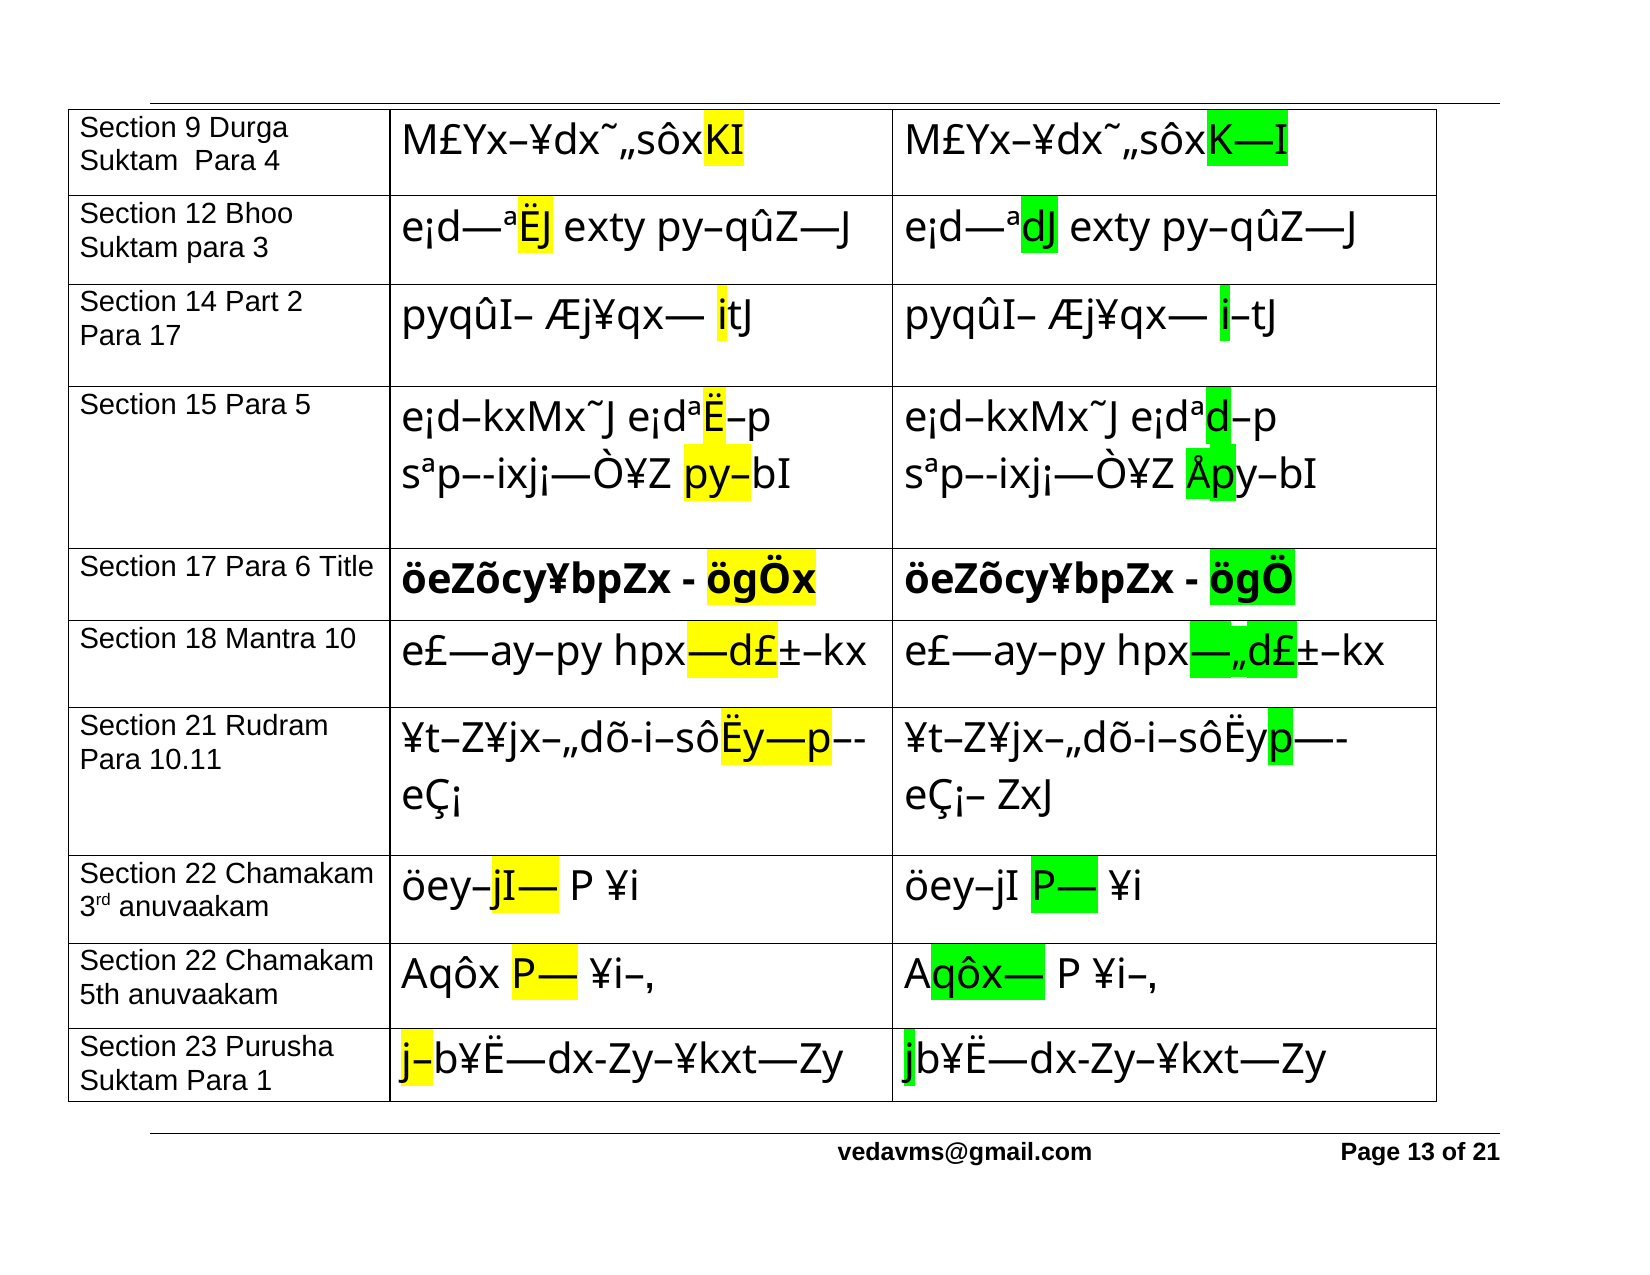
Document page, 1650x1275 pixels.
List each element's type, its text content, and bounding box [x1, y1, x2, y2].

table_cell Section 22 Chamakam 5th anuvaakam [69, 944, 389, 1028]
table_cell Section 21 Rudram Para 10.11 [69, 708, 389, 855]
table_cell pyqûI– Æj¥qx— i–tJ [893, 285, 1436, 386]
table_cell Section 23 Purusha Suktam Para 1 [69, 1029, 389, 1101]
table_cell öeZõcy¥bpZx - ögÖx [391, 549, 892, 620]
table_cell M£Yx–¥dx˜„sôxKI [391, 110, 892, 195]
table_cell Section 17 Para 6 Title [69, 549, 389, 620]
table_cell e£—ay–py hpx—„d£±–kx [893, 621, 1436, 707]
table_cell ¥t–Z¥jx–„dõ-i–sôËyp—- eÇ¡– ZxJ [893, 708, 1436, 855]
table_cell pyqûI– Æj¥qx— itJ [391, 285, 892, 386]
table_cell Section 15 Para 5 [69, 387, 389, 548]
table_cell e£—ay–py hpx—d£±–kx [391, 621, 892, 707]
table_cell Section 14 Part 2 Para 17 [69, 285, 389, 386]
table_cell M£Yx–¥dx˜„sôxK—I [893, 110, 1436, 195]
table_cell Aqôx P— ¥i–, [391, 944, 892, 1028]
table_cell jb¥Ë—dx-Zy–¥kxt—Zy [893, 1029, 1436, 1101]
table_cell Section 12 Bhoo Suktam para 3 [69, 196, 389, 283]
table_cell öeZõcy¥bpZx - ögÖ [893, 549, 1436, 620]
table_cell j–b¥Ë—dx-Zy–¥kxt—Zy [391, 1029, 892, 1101]
table_cell e¡d–kxMx˜J e¡dªd–p sªp–-ixj¡—Ò¥Z Åpy–bI [893, 387, 1436, 548]
table_cell öey–jI— P ¥i [391, 856, 892, 942]
table_cell ¥t–Z¥jx–„dõ-i–sôËy—p–-eÇ¡ [391, 708, 892, 855]
table_cell Section 9 Durga Suktam Para 4 [69, 110, 389, 195]
table_cell Section 22 Chamakam 3rd anuvaakam [69, 856, 389, 942]
table_cell e¡d–kxMx˜J e¡dªË–p sªp–-ixj¡—Ò¥Z py–bI [391, 387, 892, 548]
table_cell öey–jI P— ¥i [893, 856, 1436, 942]
table_cell e¡d—ªdJ exty py–qûZ—J [893, 196, 1436, 283]
table_cell e¡d—ªËJ exty py–qûZ—J [391, 196, 892, 283]
table_cell Aqôx— P ¥i–, [893, 944, 1436, 1028]
table_cell Section 18 Mantra 10 [69, 621, 389, 707]
